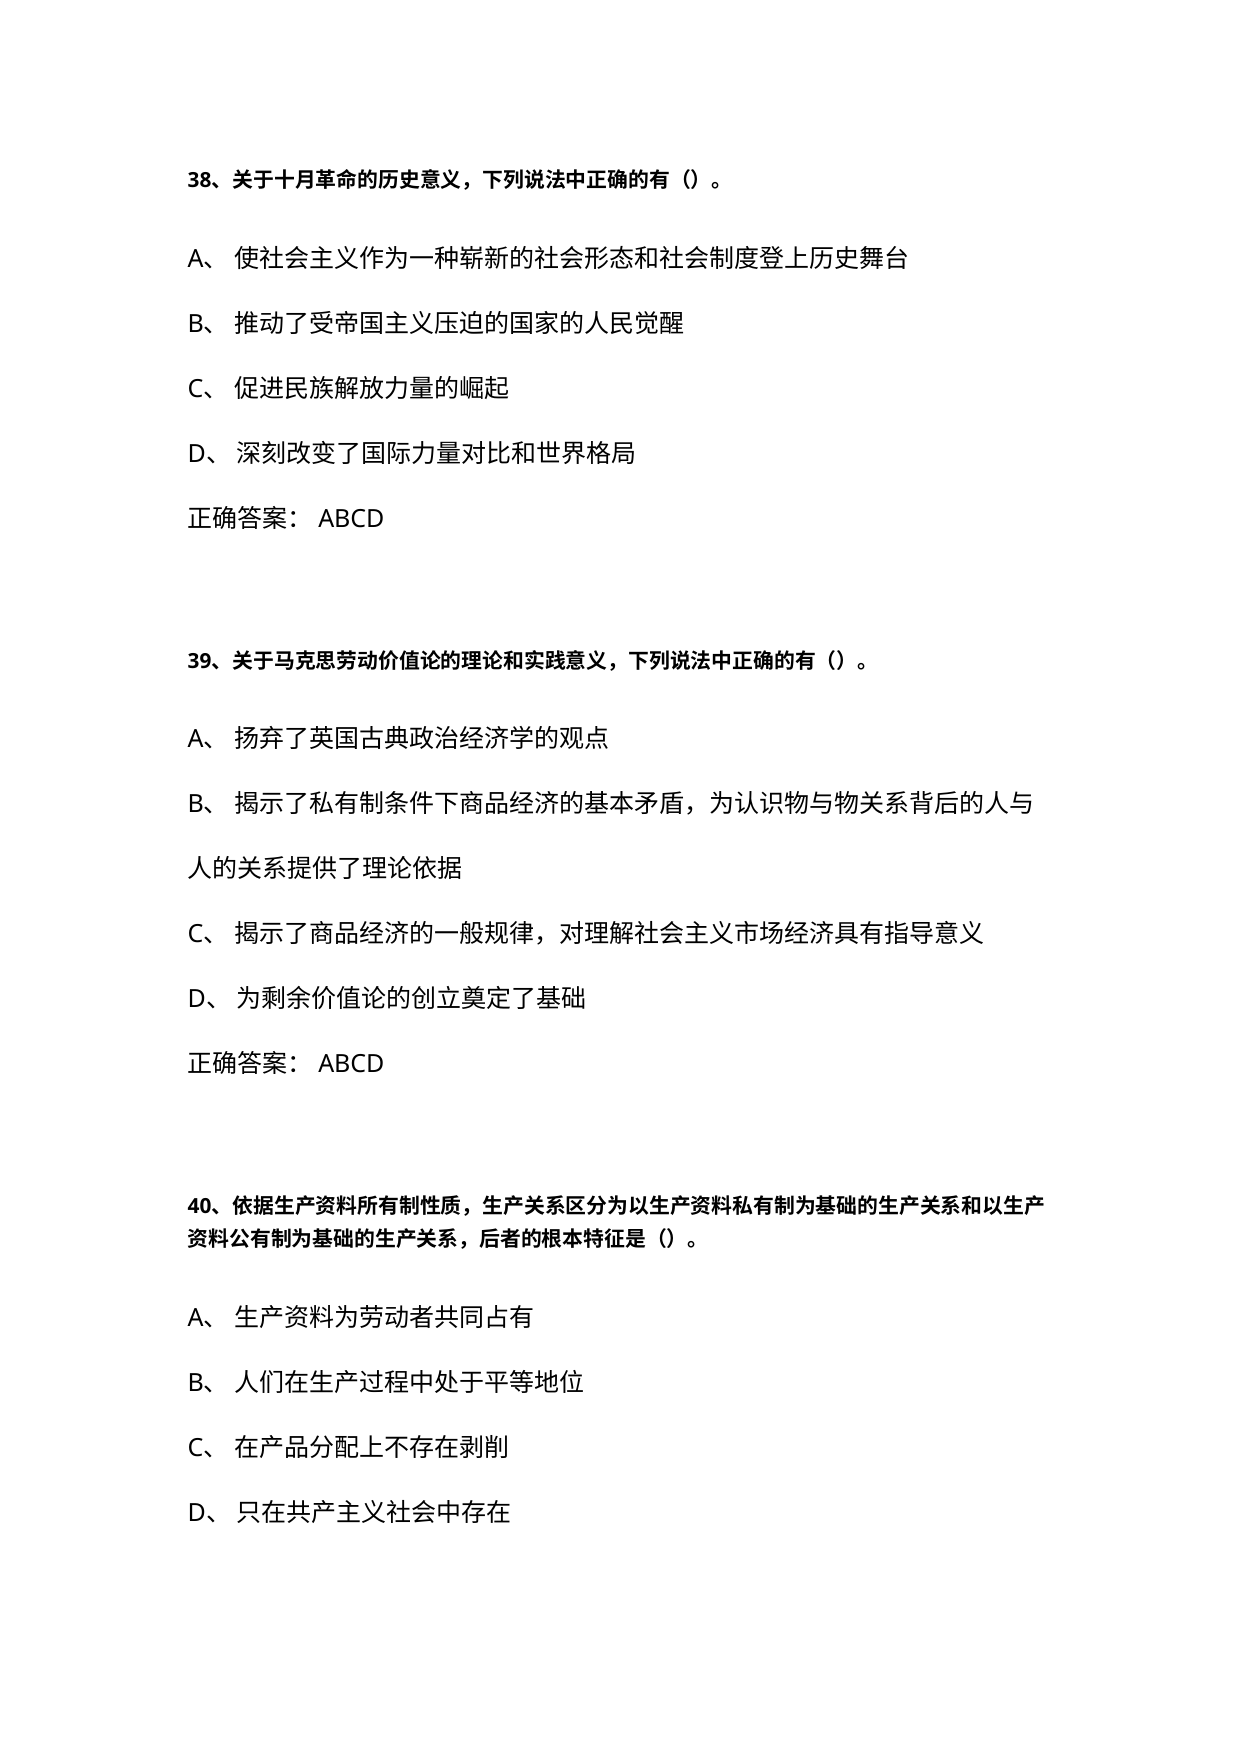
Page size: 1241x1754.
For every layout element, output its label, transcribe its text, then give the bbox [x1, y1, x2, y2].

text B、 揭示了私有制条件下商品经济的基本矛盾，为认识物与物关系背后的人与人的关系提供了理论依据 [187, 769, 1053, 899]
text 正确答案： ABCD [187, 1029, 1053, 1094]
text 39、关于马克思劳动价值论的理论和实践意义，下列说法中正确的有（）。 [187, 643, 1053, 675]
text A、 使社会主义作为一种崭新的社会形态和社会制度登上历史舞台 [187, 224, 1053, 289]
text 40、依据生产资料所有制性质，生产关系区分为以生产资料私有制为基础的生产关系和以生产资料公有制为基础的生产关系，后者的根本特征是（）。 [187, 1189, 1053, 1254]
text D、 深刻改变了国际力量对比和世界格局 [187, 419, 1053, 484]
text 38、关于十月革命的历史意义，下列说法中正确的有（）。 [187, 162, 1053, 194]
text 正确答案： ABCD [187, 484, 1053, 549]
text A、 生产资料为劳动者共同占有 [187, 1283, 1053, 1348]
text D、 为剩余价值论的创立奠定了基础 [187, 964, 1053, 1029]
text C、 揭示了商品经济的一般规律，对理解社会主义市场经济具有指导意义 [187, 899, 1053, 964]
text B、 推动了受帝国主义压迫的国家的人民觉醒 [187, 289, 1053, 354]
text B、 人们在生产过程中处于平等地位 [187, 1348, 1053, 1413]
text A、 扬弃了英国古典政治经济学的观点 [187, 704, 1053, 769]
text C、 在产品分配上不存在剥削 [187, 1413, 1053, 1478]
text C、 促进民族解放力量的崛起 [187, 354, 1053, 419]
text D、 只在共产主义社会中存在 [187, 1478, 1053, 1543]
